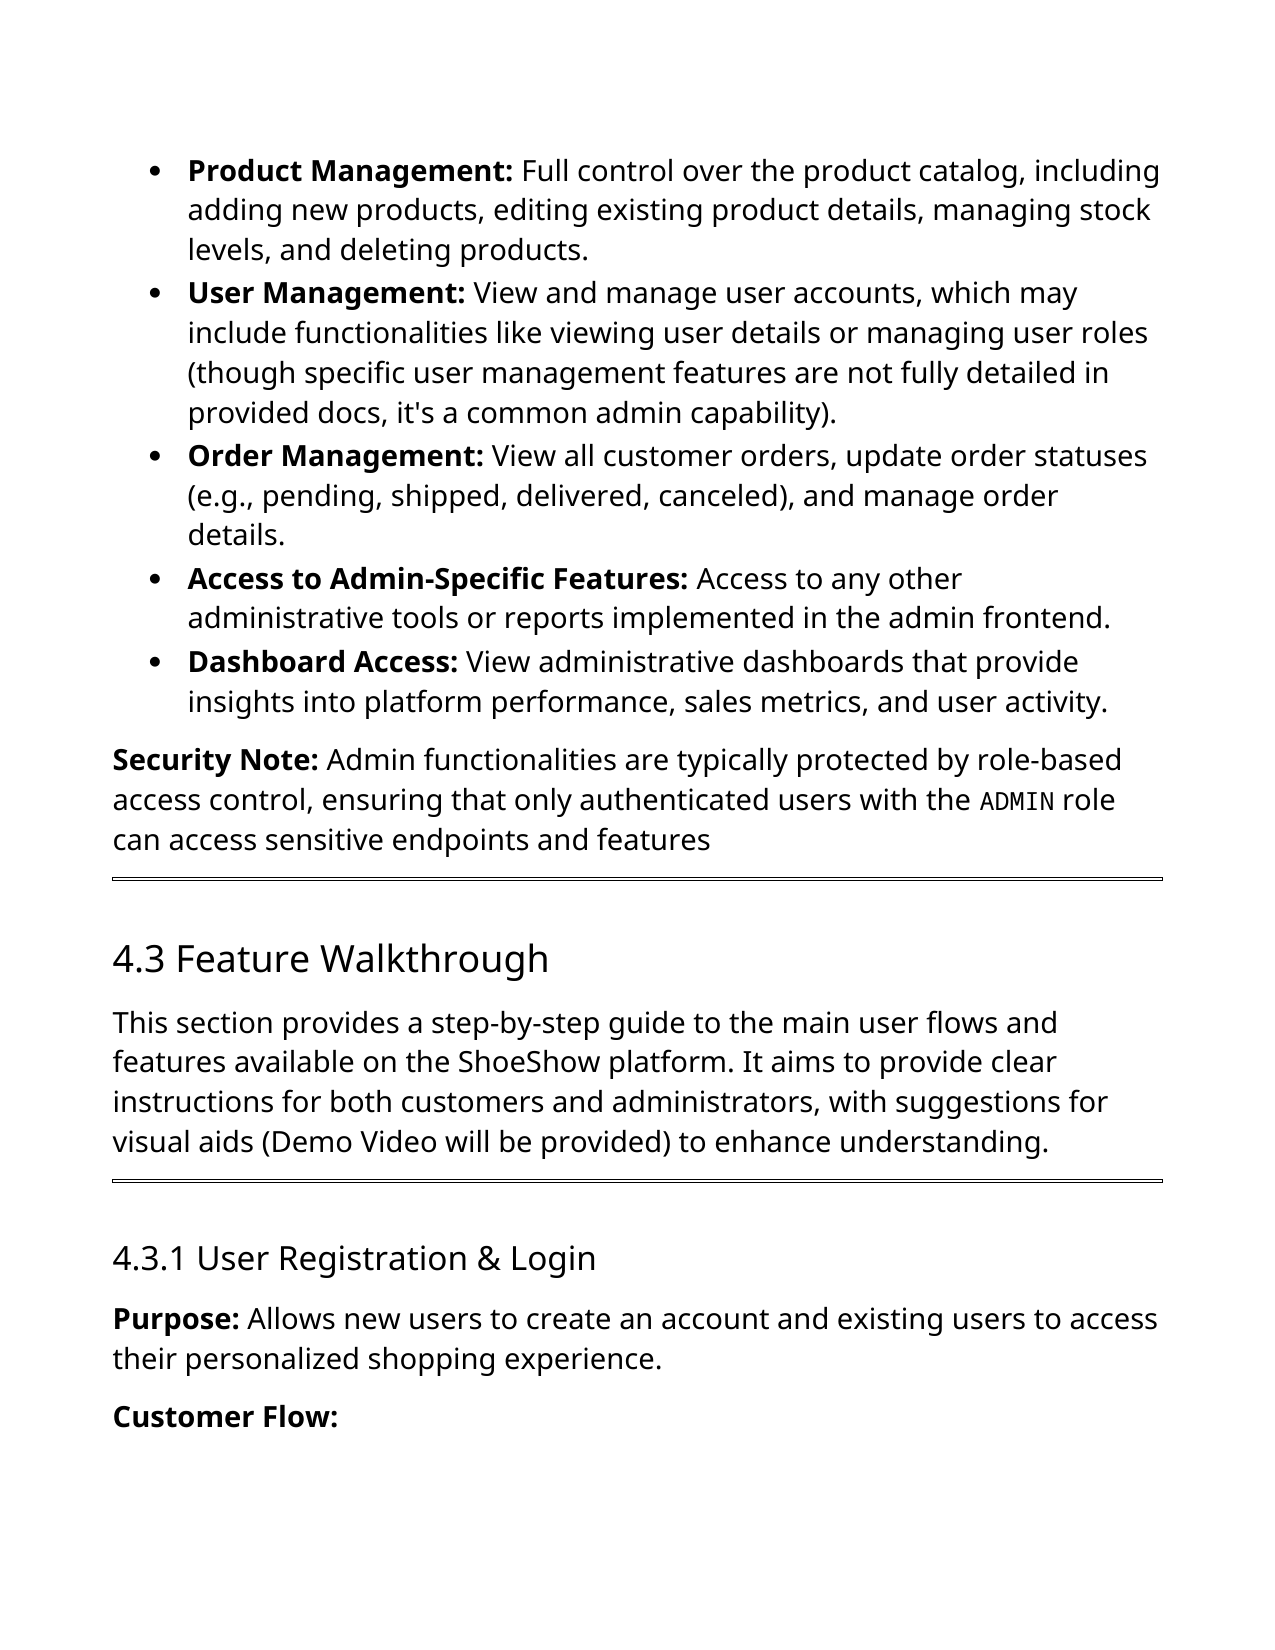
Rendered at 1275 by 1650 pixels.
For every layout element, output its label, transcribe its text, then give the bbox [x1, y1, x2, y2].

text This section provides a step-by-step guide to the main user flows and features available on the ShoeShow platform. It aims to provide clear instructions for both customers and administrators, with suggestions for visual aids (Demo Video will be provided) to enhance understanding. [112, 1002, 1162, 1161]
text Customer Flow: [112, 1397, 1162, 1436]
list Product Management: Full control over the product catalog, including adding new products, editing existing product details, managing stock levels, and deleting products. [150, 150, 1162, 269]
list Order Management: View all customer orders, update order statuses (e.g., pending, shipped, delivered, canceled), and manage order details. [150, 435, 1162, 554]
list User Management: View and manage user accounts, which may include functionalities like viewing user details or managing user roles (though specific user management features are not fully detailed in provided docs, it's a common admin capability). [150, 273, 1162, 432]
subtitle 4.3 Feature Walkthrough [112, 932, 1162, 983]
subtitle 4.3.1 User Registration & Login [112, 1234, 1162, 1280]
text Security Note: Admin functionalities are typically protected by role-based access control, ensuring that only authenticated users with the ADMIN role can access sensitive endpoints and features [112, 739, 1162, 858]
list Access to Admin-Specific Features: Access to any other administrative tools or reports implemented in the admin frontend. [150, 558, 1162, 637]
text Purpose: Allows new users to create an account and existing users to access their personalized shopping experience. [112, 1298, 1162, 1378]
list Dashboard Access: View administrative dashboards that provide insights into platform performance, sales metrics, and user activity. [150, 641, 1162, 721]
